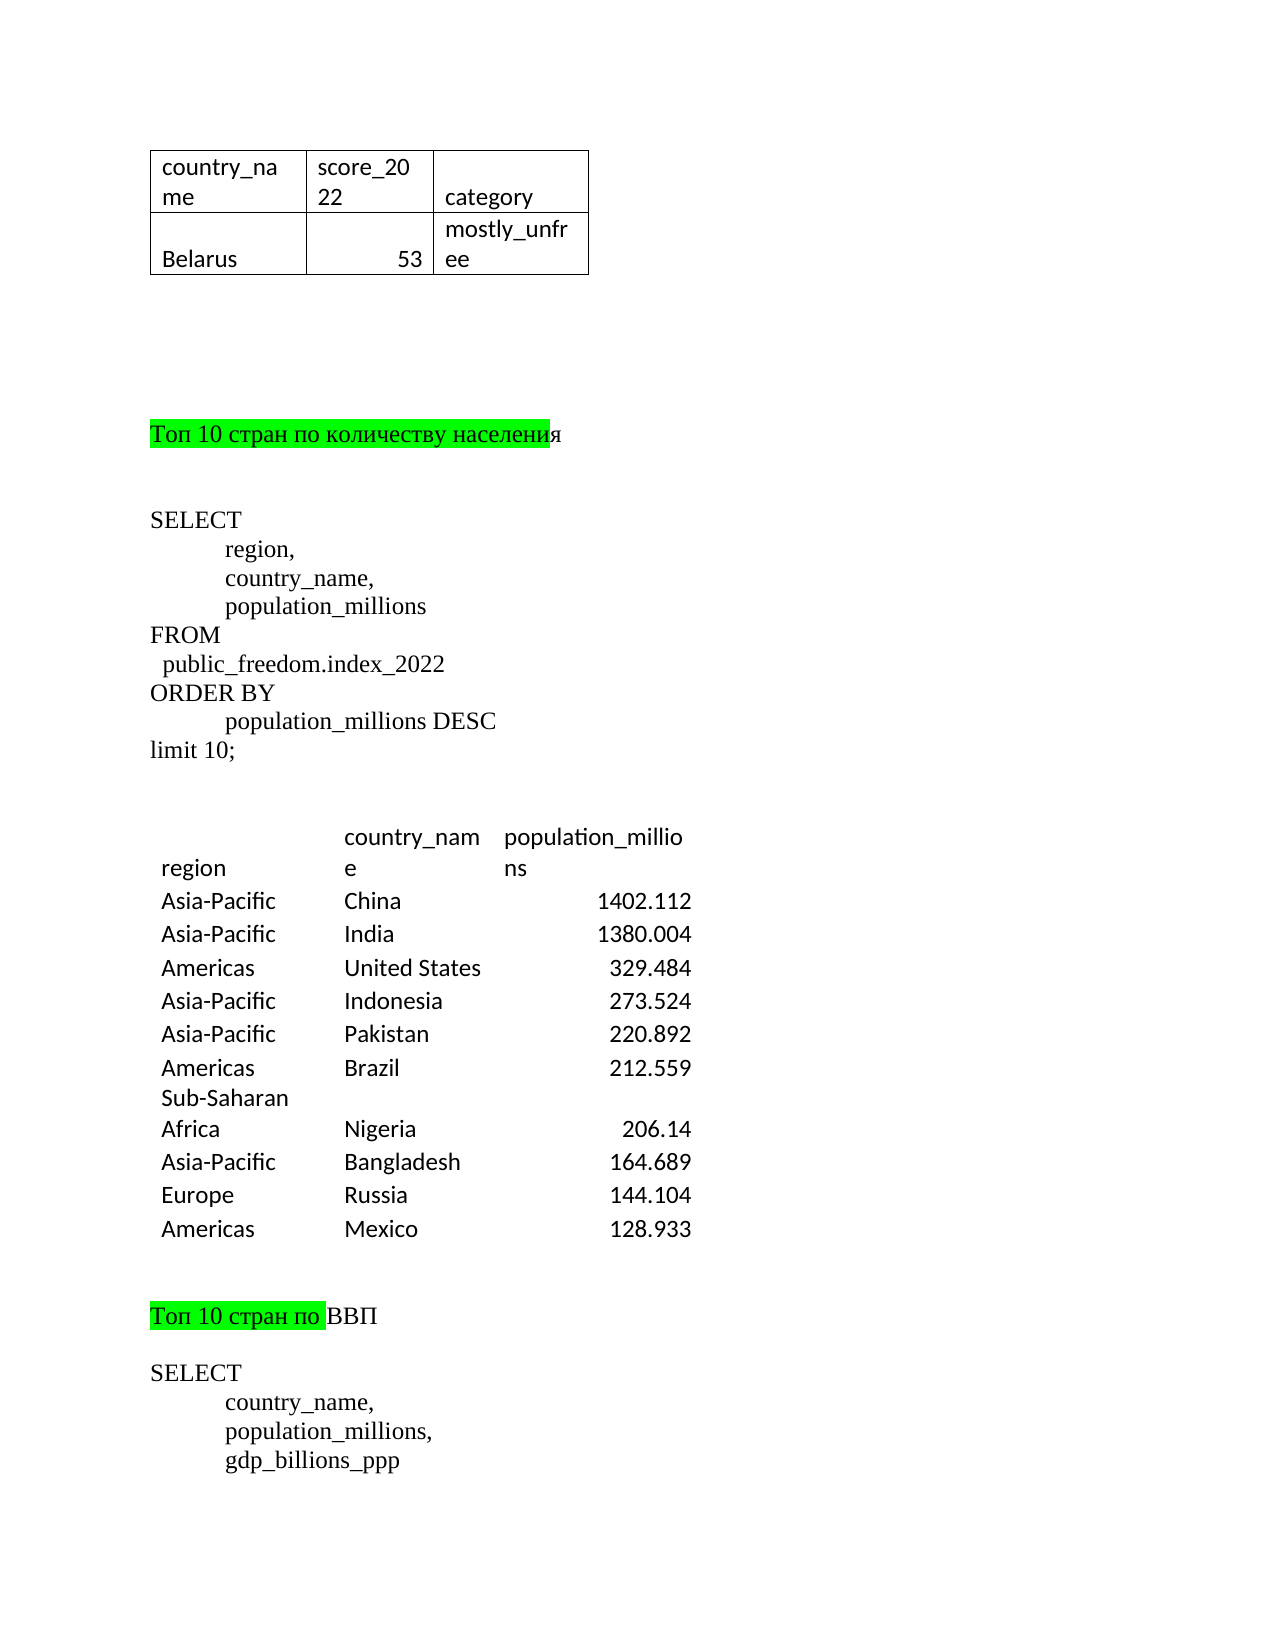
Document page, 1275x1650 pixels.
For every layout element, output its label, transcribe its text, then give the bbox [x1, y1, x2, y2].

table_header country_name [151, 151, 306, 212]
table_cell Asia-Pacific [150, 916, 333, 949]
text SELECT [150, 505, 1125, 534]
text country_name, [150, 1387, 1125, 1416]
table_cell Brazil [333, 1049, 493, 1082]
table_cell Russia [333, 1177, 493, 1210]
text region, [150, 534, 1125, 563]
table_header score_2022 [307, 151, 433, 212]
table_cell Asia-Pacific [150, 983, 333, 1016]
text SELECT [150, 1358, 1125, 1387]
table_cell United States [333, 949, 493, 982]
table_cell 164.689 [493, 1144, 703, 1177]
table_cell Pakistan [333, 1016, 493, 1049]
table_cell 212.559 [493, 1049, 703, 1082]
table_header category [434, 151, 588, 212]
table_header country_name [333, 821, 493, 882]
table_cell 273.524 [493, 983, 703, 1016]
table_cell Nigeria [333, 1083, 493, 1143]
table_cell 329.484 [493, 949, 703, 982]
text limit 10; [150, 735, 1125, 764]
text population_millions, [150, 1416, 1125, 1445]
table_cell 128.933 [493, 1210, 703, 1243]
table_cell Sub-Saharan Africa [150, 1083, 333, 1143]
text population_millions DESC [150, 706, 1125, 735]
table_cell Asia-Pacific [150, 883, 333, 916]
table_cell 1402.112 [493, 883, 703, 916]
table_cell Europe [150, 1177, 333, 1210]
table_cell Bangladesh [333, 1144, 493, 1177]
table_cell 53 [307, 213, 433, 274]
text FROM [150, 620, 1125, 649]
table_cell Asia-Pacific [150, 1016, 333, 1049]
table_cell Americas [150, 1049, 333, 1082]
text country_name, [150, 563, 1125, 591]
table_header region [150, 821, 333, 882]
table_cell 1380.004 [493, 916, 703, 949]
text Топ 10 стран по количеству населения [550, 419, 1125, 448]
table_cell Indonesia [333, 983, 493, 1016]
table_cell 206.14 [493, 1083, 703, 1143]
table_header population_millions [493, 821, 703, 882]
table_cell Asia-Pacific [150, 1144, 333, 1177]
table_cell 220.892 [493, 1016, 703, 1049]
table_cell mostly_unfree [434, 213, 588, 274]
table_cell Americas [150, 949, 333, 982]
table_cell Belarus [151, 213, 306, 274]
table_cell India [333, 916, 493, 949]
table_cell China [333, 883, 493, 916]
table_cell Americas [150, 1210, 333, 1243]
text Топ 10 стран по ВВП [326, 1301, 1125, 1330]
text gdp_billions_ppp [150, 1445, 1125, 1473]
text public_freedom.index_2022 [150, 649, 1125, 678]
table_cell Mexico [333, 1210, 493, 1243]
text ORDER BY [150, 678, 1125, 706]
text population_millions [150, 591, 1125, 620]
table_cell 144.104 [493, 1177, 703, 1210]
